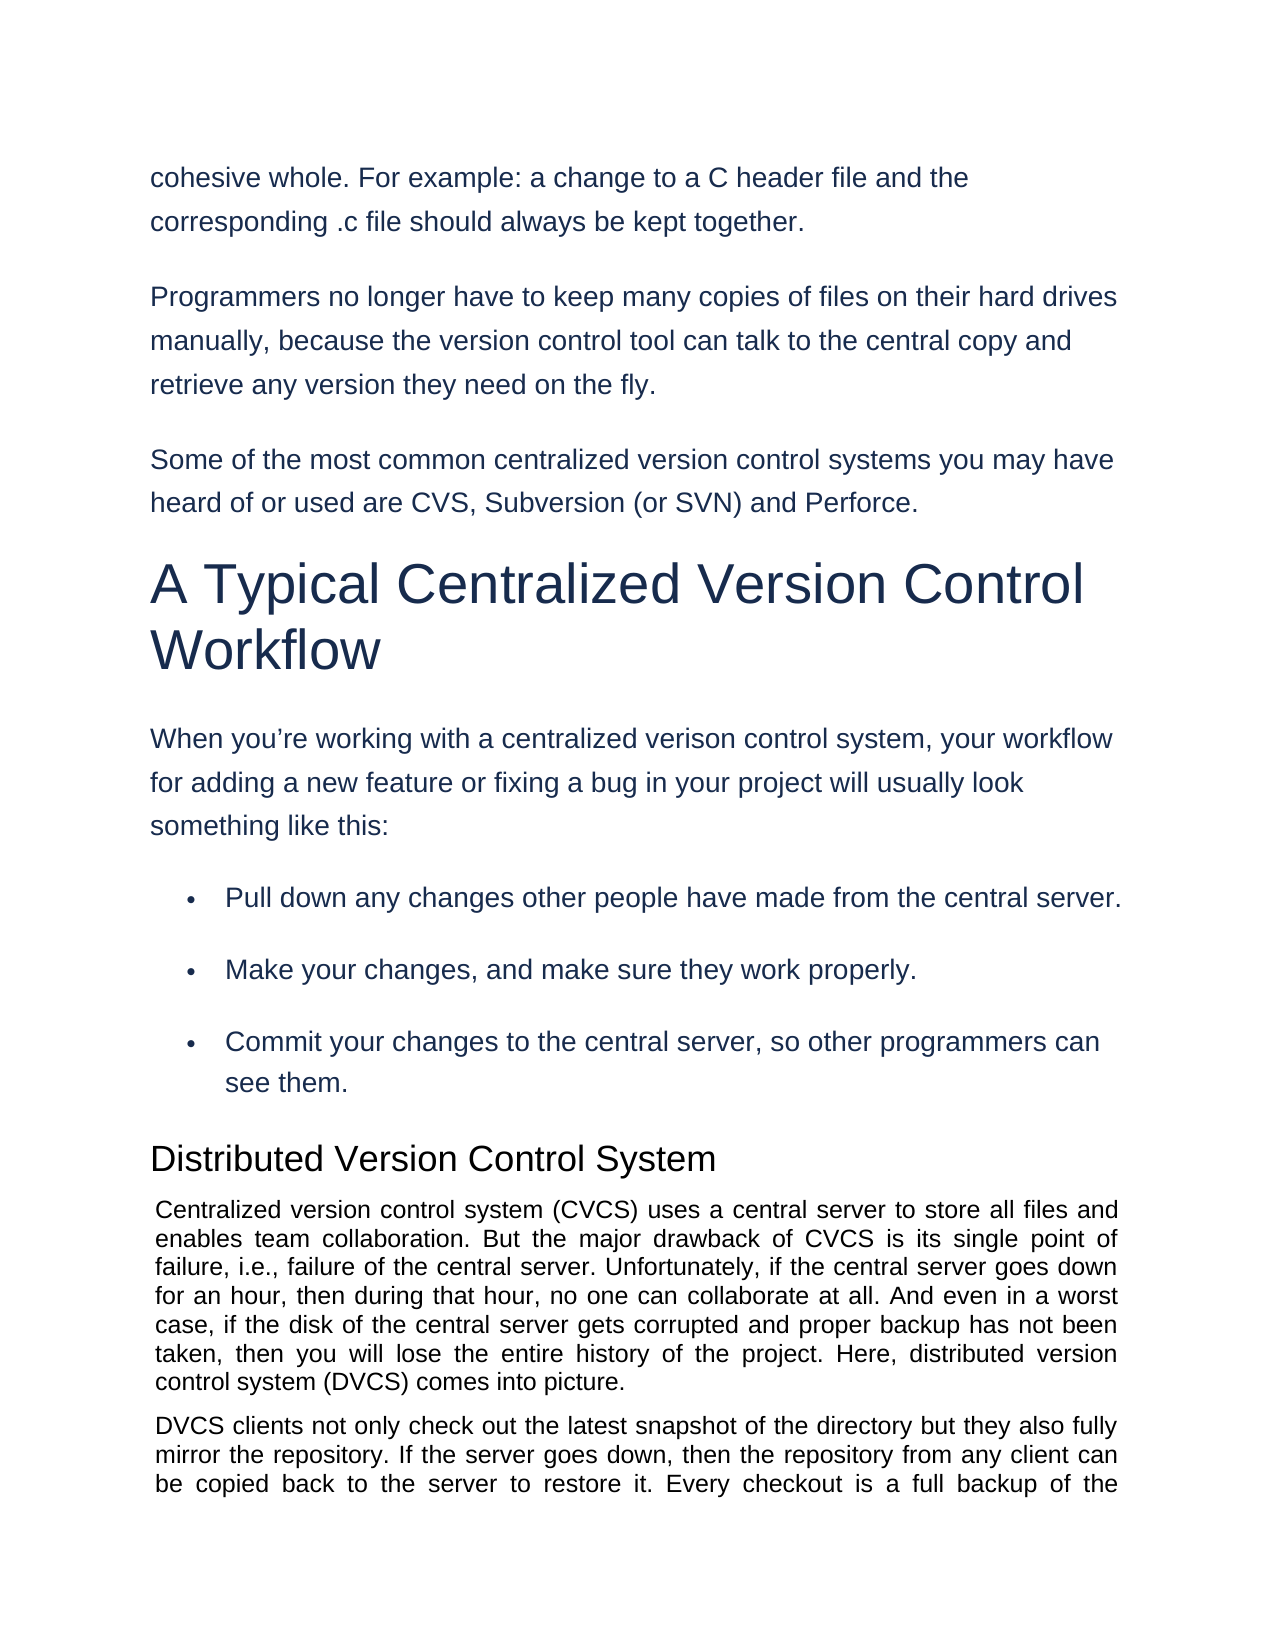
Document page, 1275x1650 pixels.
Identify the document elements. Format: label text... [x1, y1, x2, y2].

text Some of the most common centralized version control systems you may have heard of or used are CVS, Subversion (or SVN) and Perforce. [150, 431, 1125, 519]
text Distributed Version Control System [150, 1129, 1125, 1179]
list Commit your changes to the central server, so other programmers can see them. [187, 1017, 1125, 1098]
list Pull down any changes other people have made from the central server. [187, 873, 1125, 913]
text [155, 1411, 1120, 1497]
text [150, 150, 1125, 237]
text A Typical Centralized Version Control Workflow [150, 550, 1125, 681]
text Centralized version control system (CVCS) uses a central server to store all files and enables team collaboration. But the major drawback of CVCS is its single point of failure, i.e., failure of the central server. Unfortunately, if the central server goes down for an hour, then during that hour, no one can collaborate at all. And even in a worst case, if the disk of the central server gets corrupted and proper backup has not been taken, then you will lose the entire history of the project. Here, distributed version control system (DVCS) comes into picture. [155, 1195, 1120, 1396]
list Make your changes, and make sure they work properly. [187, 945, 1125, 985]
text Programmers no longer have to keep many copies of files on their hard drives manually, because the version control tool can talk to the central copy and retrieve any version they need on the fly. [150, 269, 1125, 400]
text When you’re working with a centralized verison control system, your workflow for adding a new feature or fixing a bug in your project will usually look something like this: [150, 710, 1125, 842]
